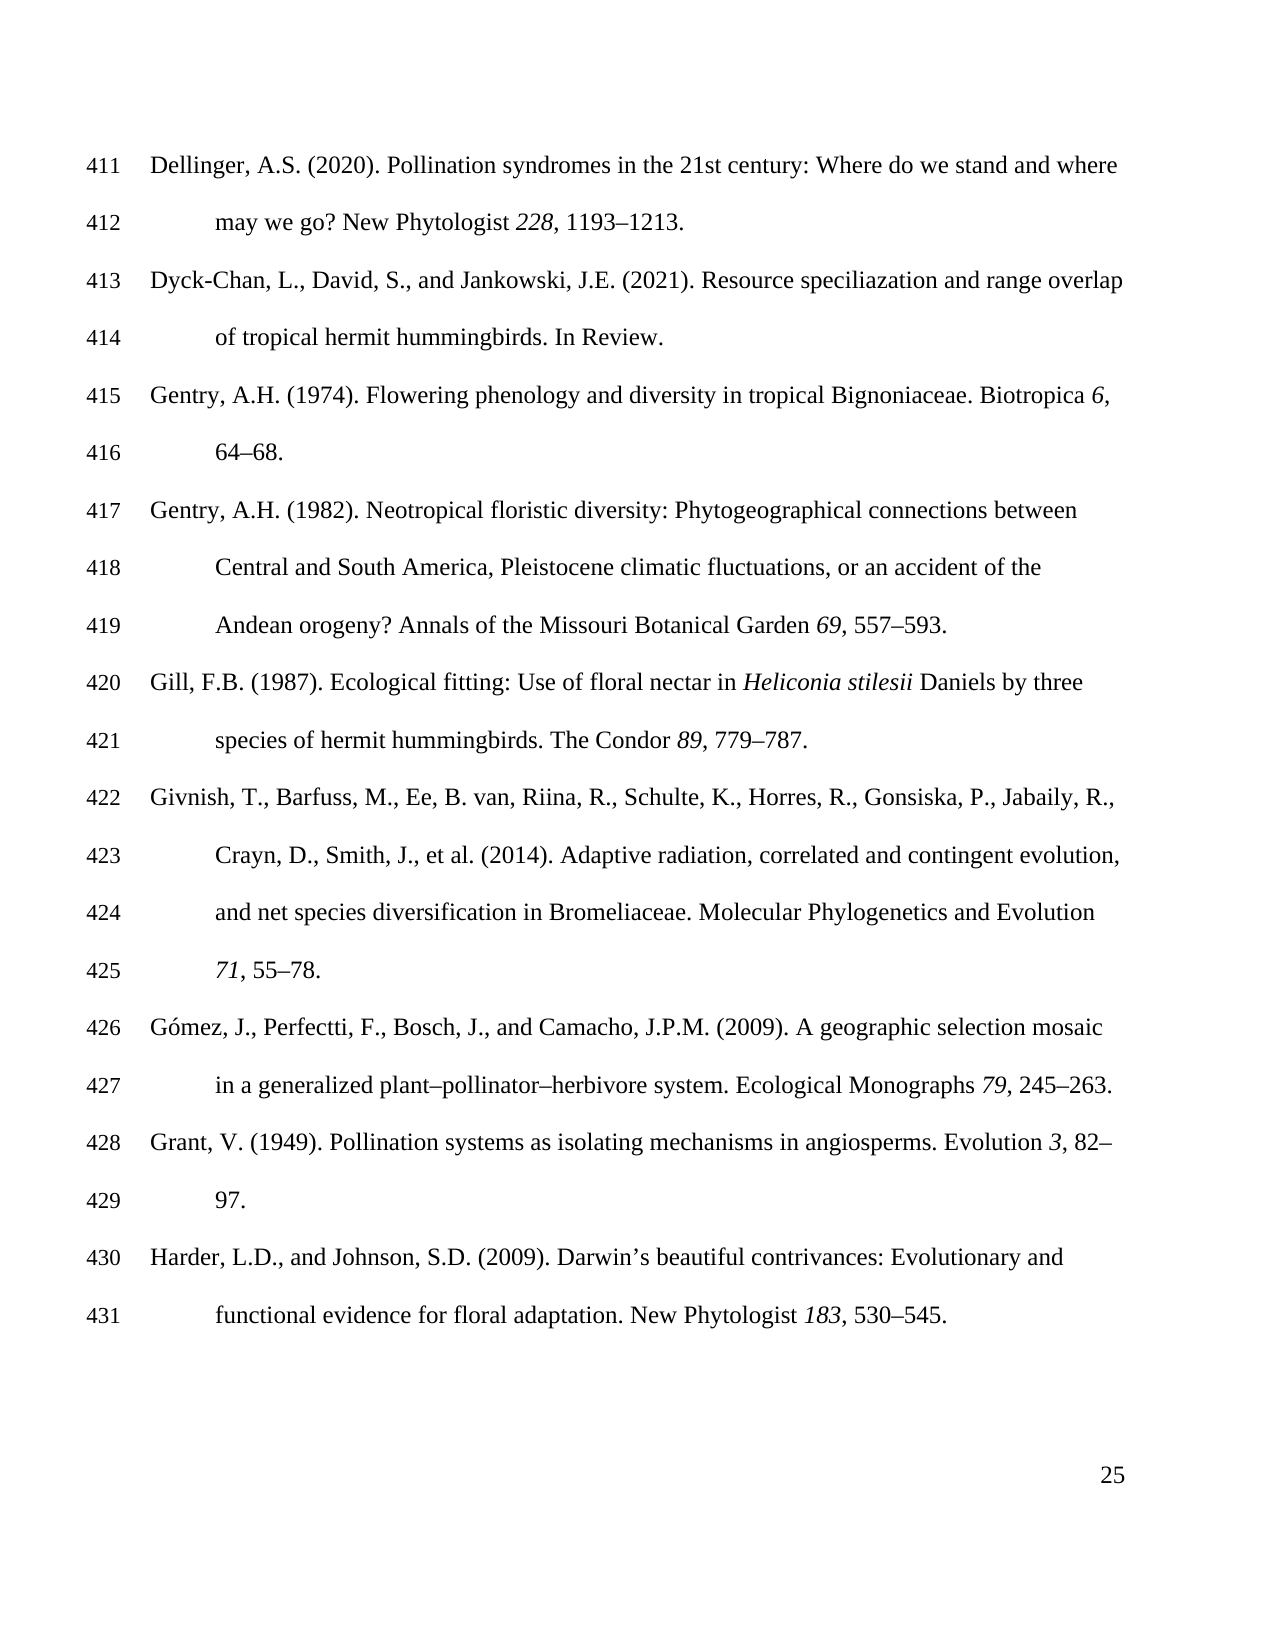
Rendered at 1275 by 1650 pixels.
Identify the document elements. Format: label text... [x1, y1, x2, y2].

text Dellinger, A.S. (2020). Pollination syndromes in the 21st century: Where do we stand and where may we go? New Phytologist 228, 1193–1213. [150, 150, 1125, 236]
text Dyck-Chan, L., David, S., and Jankowski, J.E. (2021). Resource speciliazation and range overlap of tropical hermit hummingbirds. In Review. [150, 265, 1125, 351]
text Givnish, T., Barfuss, M., Ee, B. van, Riina, R., Schulte, K., Horres, R., Gonsiska, P., Jabaily, R., Crayn, D., Smith, J., et al. (2014). Adaptive radiation, correlated and contingent evolution, and net species diversification in Bromeliaceae. Molecular Phylogenetics and Evolution 71, 55–78. [150, 782, 1125, 984]
text Gentry, A.H. (1982). Neotropical floristic diversity: Phytogeographical connections between Central and South America, Pleistocene climatic fluctuations, or an accident of the Andean orogeny? Annals of the Missouri Botanical Garden 69, 557–593. [150, 495, 1125, 639]
text Gómez, J., Perfectti, F., Bosch, J., and Camacho, J.P.M. (2009). A geographic selection mosaic in a generalized plant–pollinator–herbivore system. Ecological Monographs 79, 245–263. [150, 1012, 1125, 1099]
text Harder, L.D., and Johnson, S.D. (2009). Darwin’s beautiful contrivances: Evolutionary and functional evidence for floral adaptation. New Phytologist 183, 530–545. [150, 1242, 1125, 1329]
text Gill, F.B. (1987). Ecological fitting: Use of floral nectar in Heliconia stilesii Daniels by three species of hermit hummingbirds. The Condor 89, 779–787. [150, 667, 1125, 754]
text Gentry, A.H. (1974). Flowering phenology and diversity in tropical Bignoniaceae. Biotropica 6, 64–68. [150, 380, 1125, 466]
text Grant, V. (1949). Pollination systems as isolating mechanisms in angiosperms. Evolution 3, 82–97. [150, 1127, 1125, 1214]
